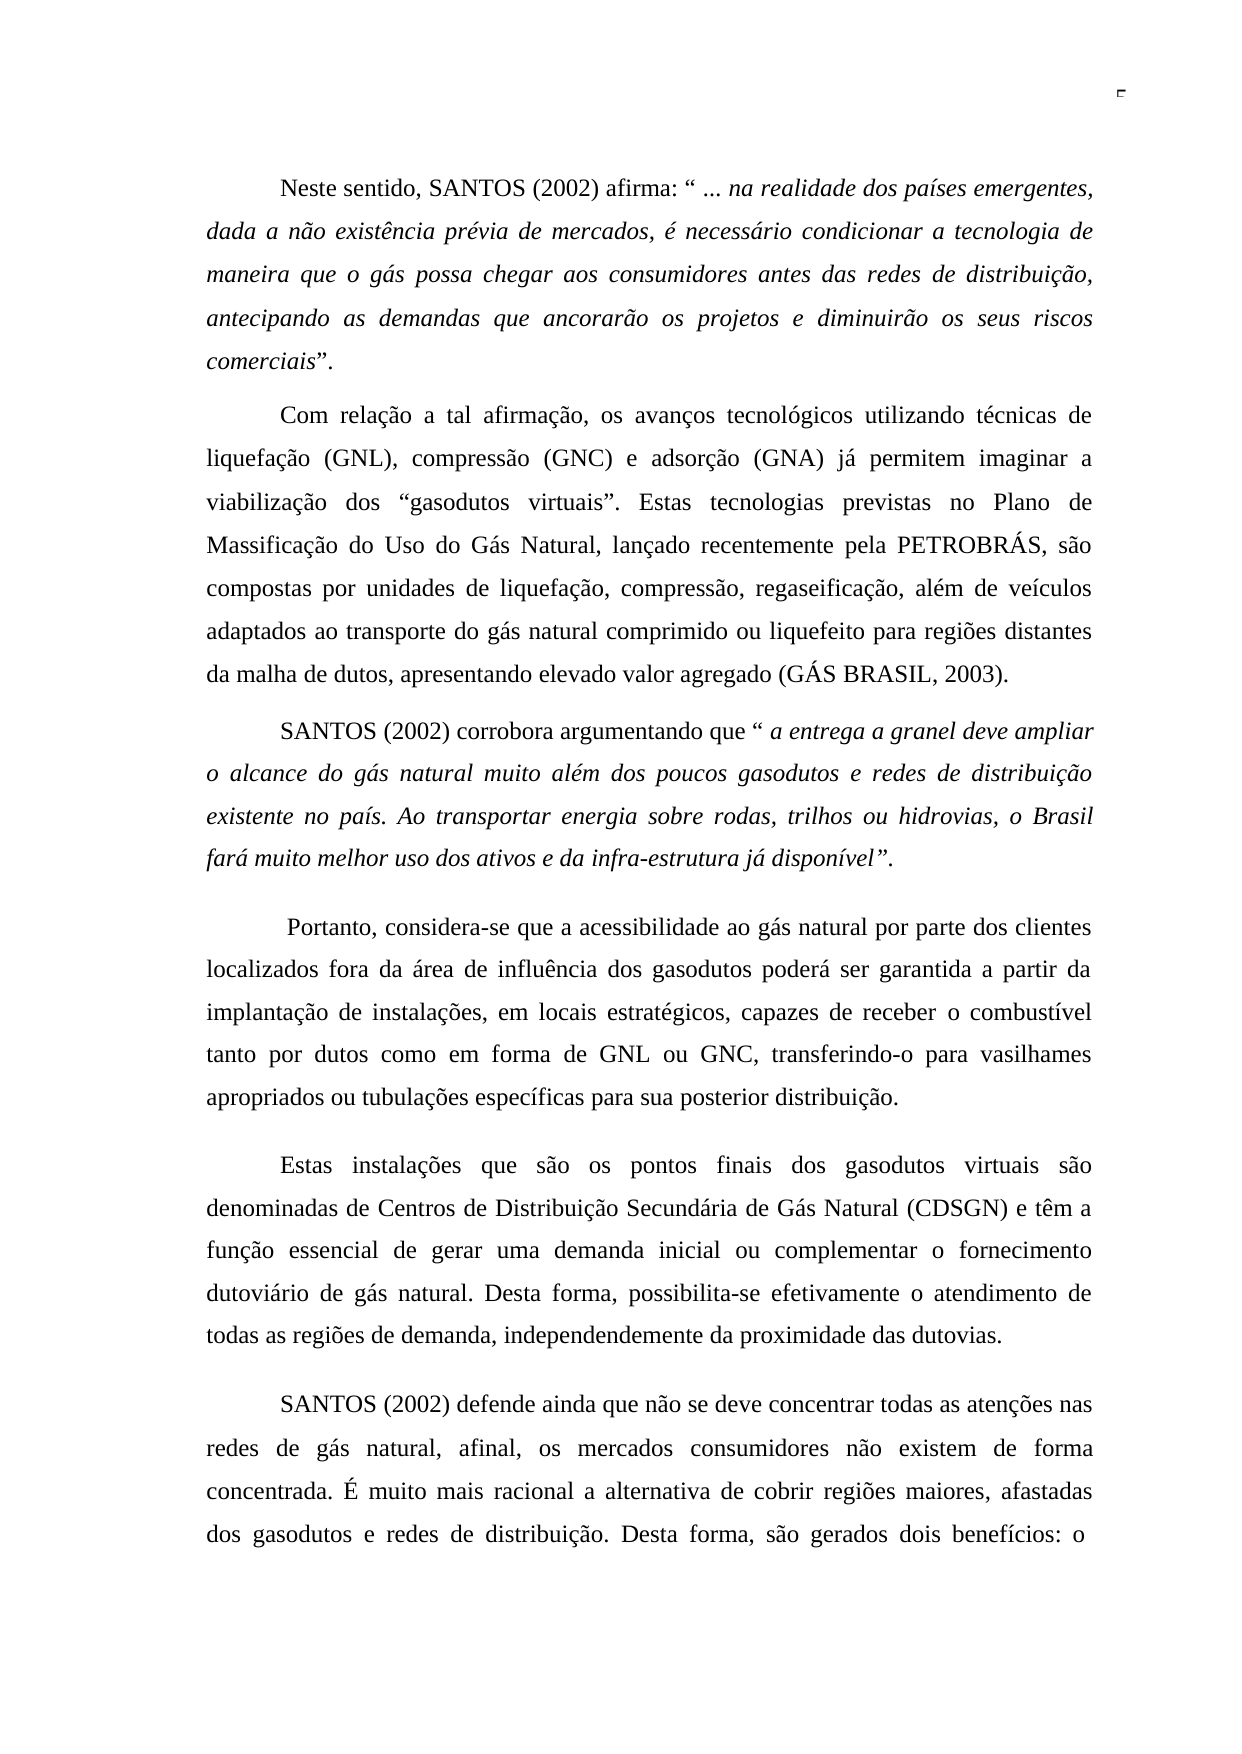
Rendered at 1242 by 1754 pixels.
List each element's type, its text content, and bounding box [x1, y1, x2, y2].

text Portanto, considera-se que a acessibilidade ao gás natural por parte dos clientes localizados fora da área de influência dos gasodutos poderá ser garantida a partir da implantação de instalações, em locais estratégicos, capazes de receber o combustível tanto por dutos como em forma de GNL ou GNC, transferindo-o para vasilhames apropriados ou tubulações específicas para sua posterior distribuição. [206, 912, 1092, 1110]
text Neste sentido, SANTOS (2002) afirma: “ ... na realidade dos países emergentes, dada a não existência prévia de mercados, é necessário condicionar a tecnologia de maneira que o gás possa chegar aos consumidores antes das redes de distribuição, antecipando as demandas que ancorarão os projetos e diminuirão os seus riscos comerciais”. [206, 173, 1094, 375]
text Estas instalações que são os pontos finais dos gasodutos virtuais são denominadas de Centros de Distribuição Secundária de Gás Natural (CDSGN) e têm a função essencial de gerar uma demanda inicial ou complementar o fornecimento dutoviário de gás natural. Desta forma, possibilita-se efetivamente o atendimento de todas as regiões de demanda, independendemente da proximidade das dutovias. [206, 1151, 1092, 1349]
text SANTOS (2002) defende ainda que não se deve concentrar todas as atenções nas redes de gás natural, afinal, os mercados consumidores não existem de forma concentrada. É muito mais racional a alternativa de cobrir regiões maiores, afastadas dos gasodutos e redes de distribuição. Desta forma, são gerados dois benefícios: o [206, 1389, 1093, 1548]
text SANTOS (2002) corrobora argumentando que “ a entrega a granel deve ampliar o alcance do gás natural muito além dos poucos gasodutos e redes de distribuição existente no país. Ao transportar energia sobre rodas, trilhos ou hidrovias, o Brasil fará muito melhor uso dos ativos e da infra-estrutura já disponível”. [206, 716, 1094, 872]
text Com relação a tal afirmação, os avanços tecnológicos utilizando técnicas de liquefação (GNL), compressão (GNC) e adsorção (GNA) já permitem imaginar a viabilização dos “gasodutos virtuais”. Estas tecnologias previstas no Plano de Massificação do Uso do Gás Natural, lançado recentemente pela PETROBRÁS, são compostas por unidades de liquefação, compressão, regaseificação, além de veículos adaptados ao transporte do gás natural comprimido ou liquefeito para regiões distantes da malha de dutos, apresentando elevado valor agregado (GÁS BRASIL, 2003). [206, 400, 1092, 688]
